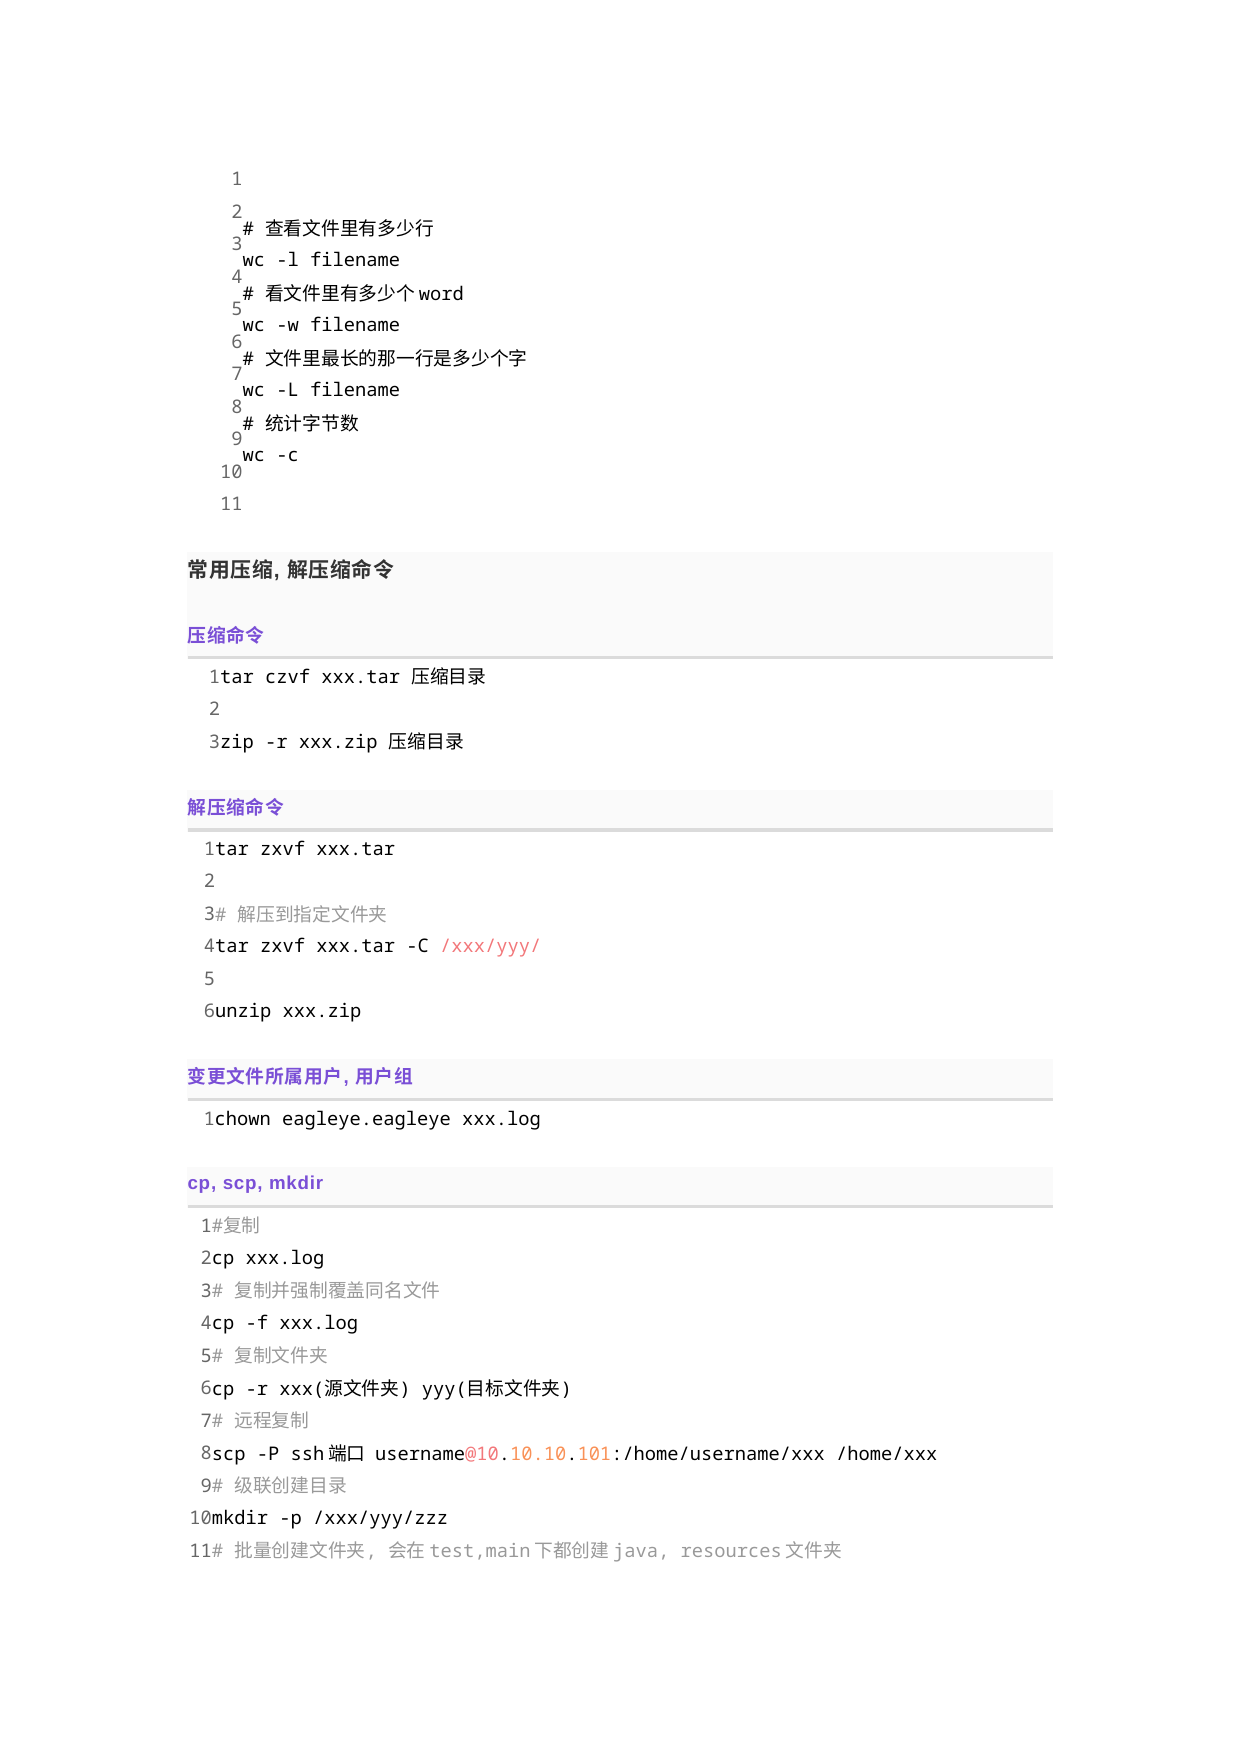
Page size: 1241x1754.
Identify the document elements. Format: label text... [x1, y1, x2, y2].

table_header 1 2 3 4 5 6 [188, 832, 215, 1027]
table_header chown eagleye.eagleye xxx.log [214, 1101, 993, 1134]
subtitle 解压缩命令 [187, 790, 1053, 832]
subtitle 变更文件所属用户, 用户组 [187, 1059, 1053, 1101]
subtitle 压缩命令 [187, 618, 1053, 659]
table_header tar zxvf xxx.tar # 解压到指定文件夹 tar zxvf xxx.tar -C /xxx/yyy/ unzip xxx.zip [215, 832, 993, 1027]
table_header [212, 1209, 993, 1566]
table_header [188, 1209, 212, 1566]
table_header 1 2 3 [188, 660, 220, 757]
subtitle cp, scp, mkdir [187, 1167, 1053, 1208]
table_header 1 2 3 4 5 6 7 8 9 10 11 [188, 162, 242, 519]
table_header # 查看文件里有多少行 wc -l filename # 看文件里有多少个word wc -w filename # 文件里最长的那一行是多少个字 wc -L filename # 统计字节数 wc -c [243, 162, 993, 519]
table_header 1 [188, 1101, 214, 1134]
subtitle 常用压缩, 解压缩命令 [187, 552, 1053, 585]
table_header tar czvf xxx.tar 压缩目录 zip -r xxx.zip 压缩目录 [220, 660, 993, 757]
